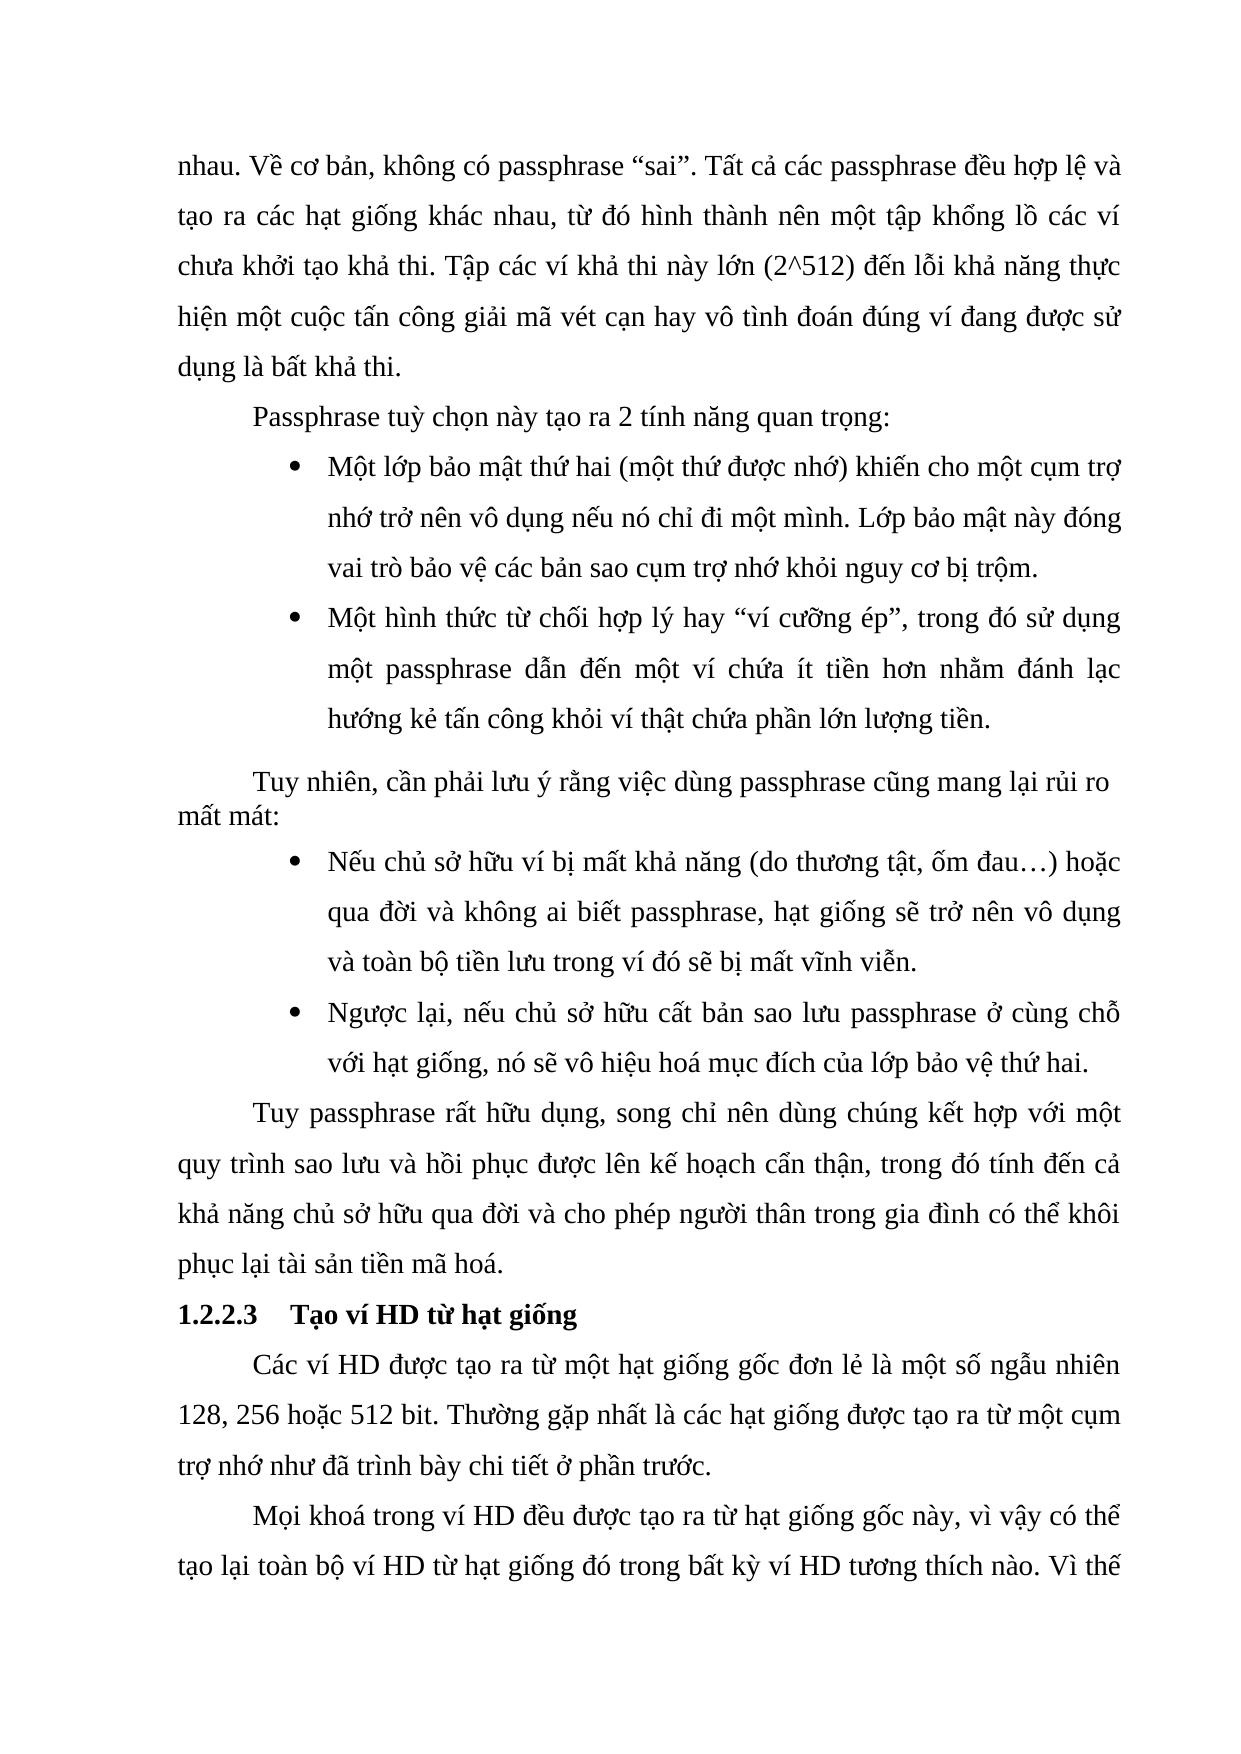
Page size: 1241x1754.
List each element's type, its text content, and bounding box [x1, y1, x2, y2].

list Tạo ví HD từ hạt giống [177, 1297, 1122, 1330]
text Tuy nhiên, cần phải lưu ý rằng việc dùng passphrase cũng mang lại rủi ro mất mát: [177, 764, 1122, 831]
list Một hình thức từ chối hợp lý hay “ví cưỡng ép”, trong đó sử dụng một passphrase dẫn đến một ví chứa ít tiền hơn nhằm đánh lạc hướng kẻ tấn công khỏi ví thật chứa phần lớn lượng tiền. [290, 601, 1122, 735]
list Ngược lại, nếu chủ sở hữu cất bản sao lưu passphrase ở cùng chỗ với hạt giống, nó sẽ vô hiệu hoá mục đích của lớp bảo vệ thứ hai. [290, 995, 1122, 1079]
list Một lớp bảo mật thứ hai (một thứ được nhớ) khiến cho một cụm trợ nhớ trở nên vô dụng nếu nó chỉ đi một mình. Lớp bảo mật này đóng vai trò bảo vệ các bản sao cụm trợ nhớ khỏi nguy cơ bị trộm. [290, 449, 1122, 584]
list Nếu chủ sở hữu ví bị mất khả năng (do thương tật, ốm đau…) hoặc qua đời và không ai biết passphrase, hạt giống sẽ trở nên vô dụng và toàn bộ tiền lưu trong ví đó sẽ bị mất vĩnh viễn. [290, 844, 1122, 978]
list Tuy passphrase rất hữu dụng, song chỉ nên dùng chúng kết hợp với một quy trình sao lưu và hồi phục được lên kế hoạch cẩn thận, trong đó tính đến cả khả năng chủ sở hữu qua đời và cho phép người thân trong gia đình có thể khôi phục lại tài sản tiền mã hoá. [177, 1096, 1122, 1280]
list Các ví HD được tạo ra từ một hạt giống gốc đơn lẻ là một số ngẫu nhiên 128, 256 hoặc 512 bit. Thường gặp nhất là các hạt giống được tạo ra từ một cụm trợ nhớ như đã trình bày chi tiết ở phần trước. [177, 1347, 1122, 1481]
list Passphrase tuỳ chọn này tạo ra 2 tính năng quan trọng: [177, 399, 1122, 433]
